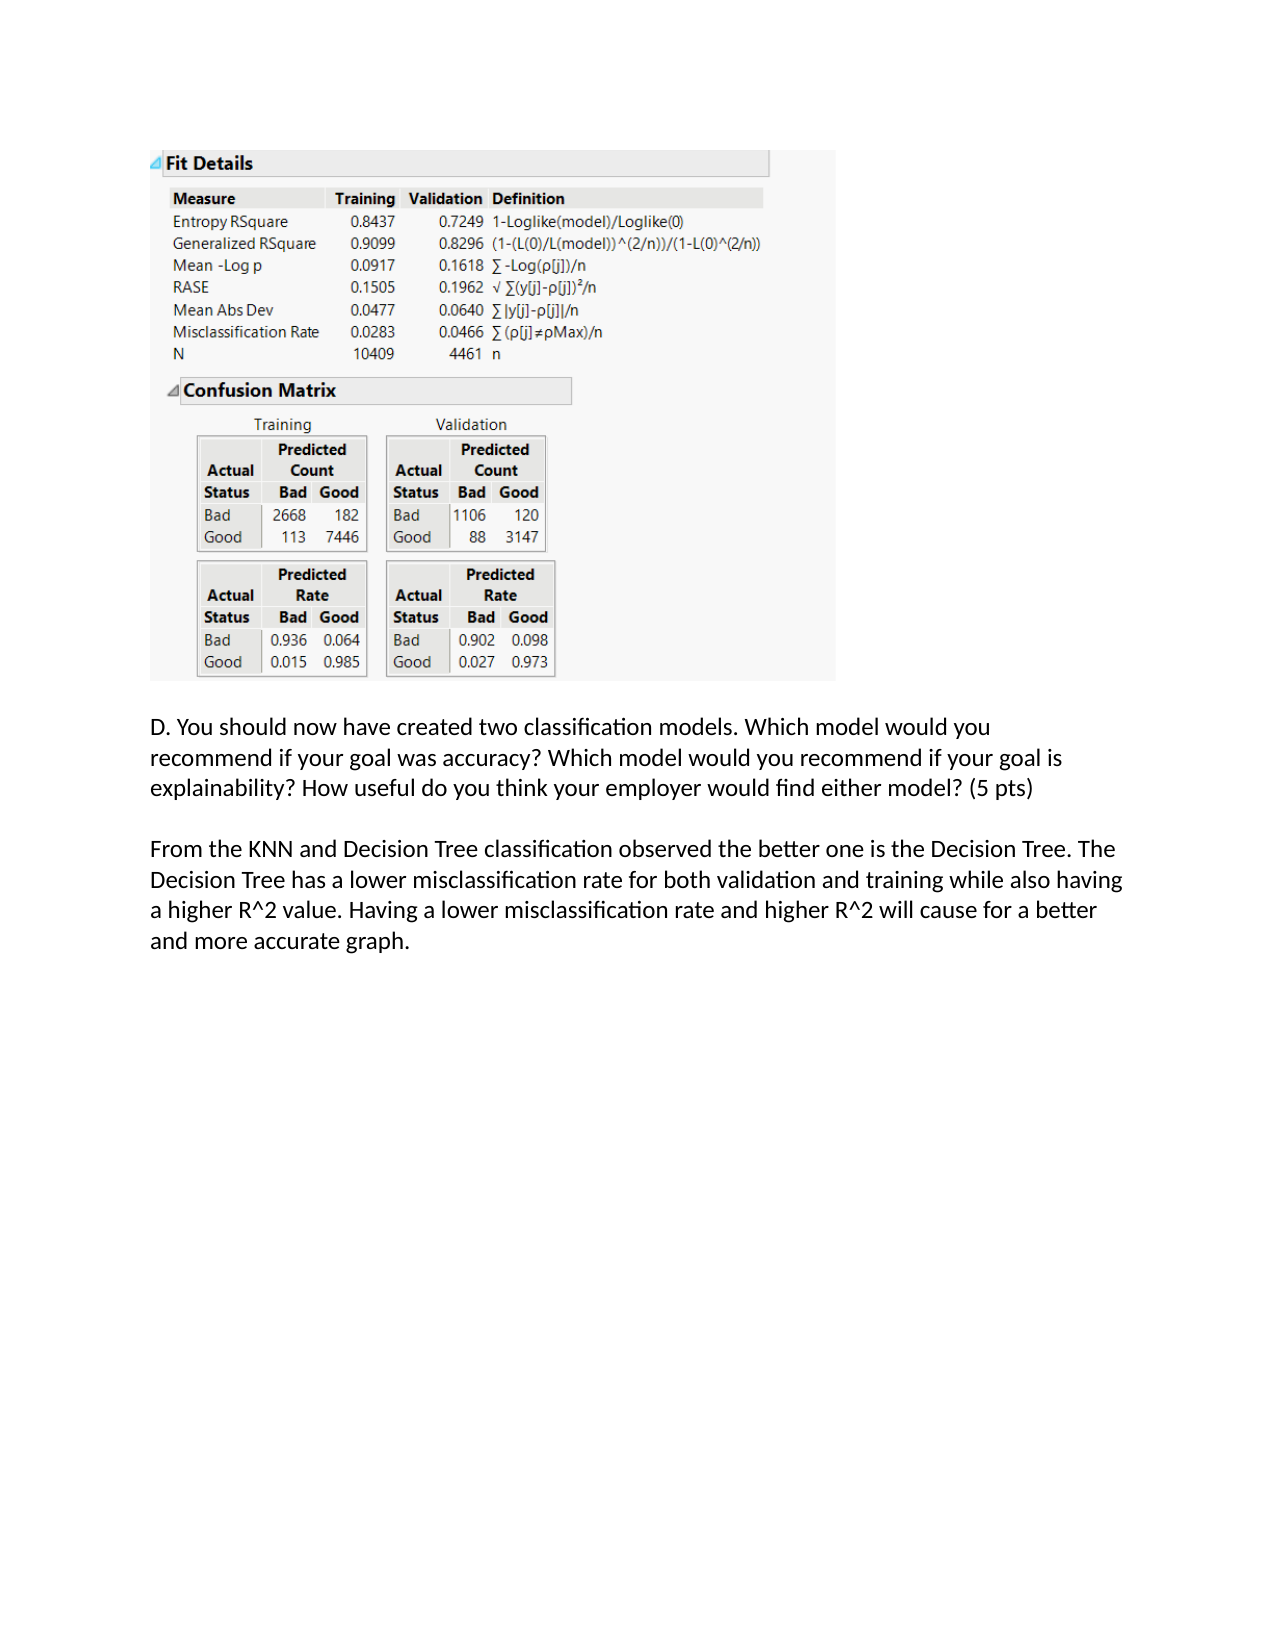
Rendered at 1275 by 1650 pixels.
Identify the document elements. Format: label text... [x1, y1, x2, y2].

text D. You should now have created two classification models. Which model would you recommend if your goal was accuracy? Which model would you recommend if your goal is explainability? How useful do you think your employer would find either model? (5 pts) [150, 711, 1125, 803]
picture [150, 150, 836, 681]
text From the KNN and Decision Tree classification observed the better one is the Decision Tree. The Decision Tree has a lower misclassification rate for both validation and training while also having a higher R^2 value. Having a lower misclassification rate and higher R^2 will cause for a better and more accurate graph. [150, 833, 1125, 955]
